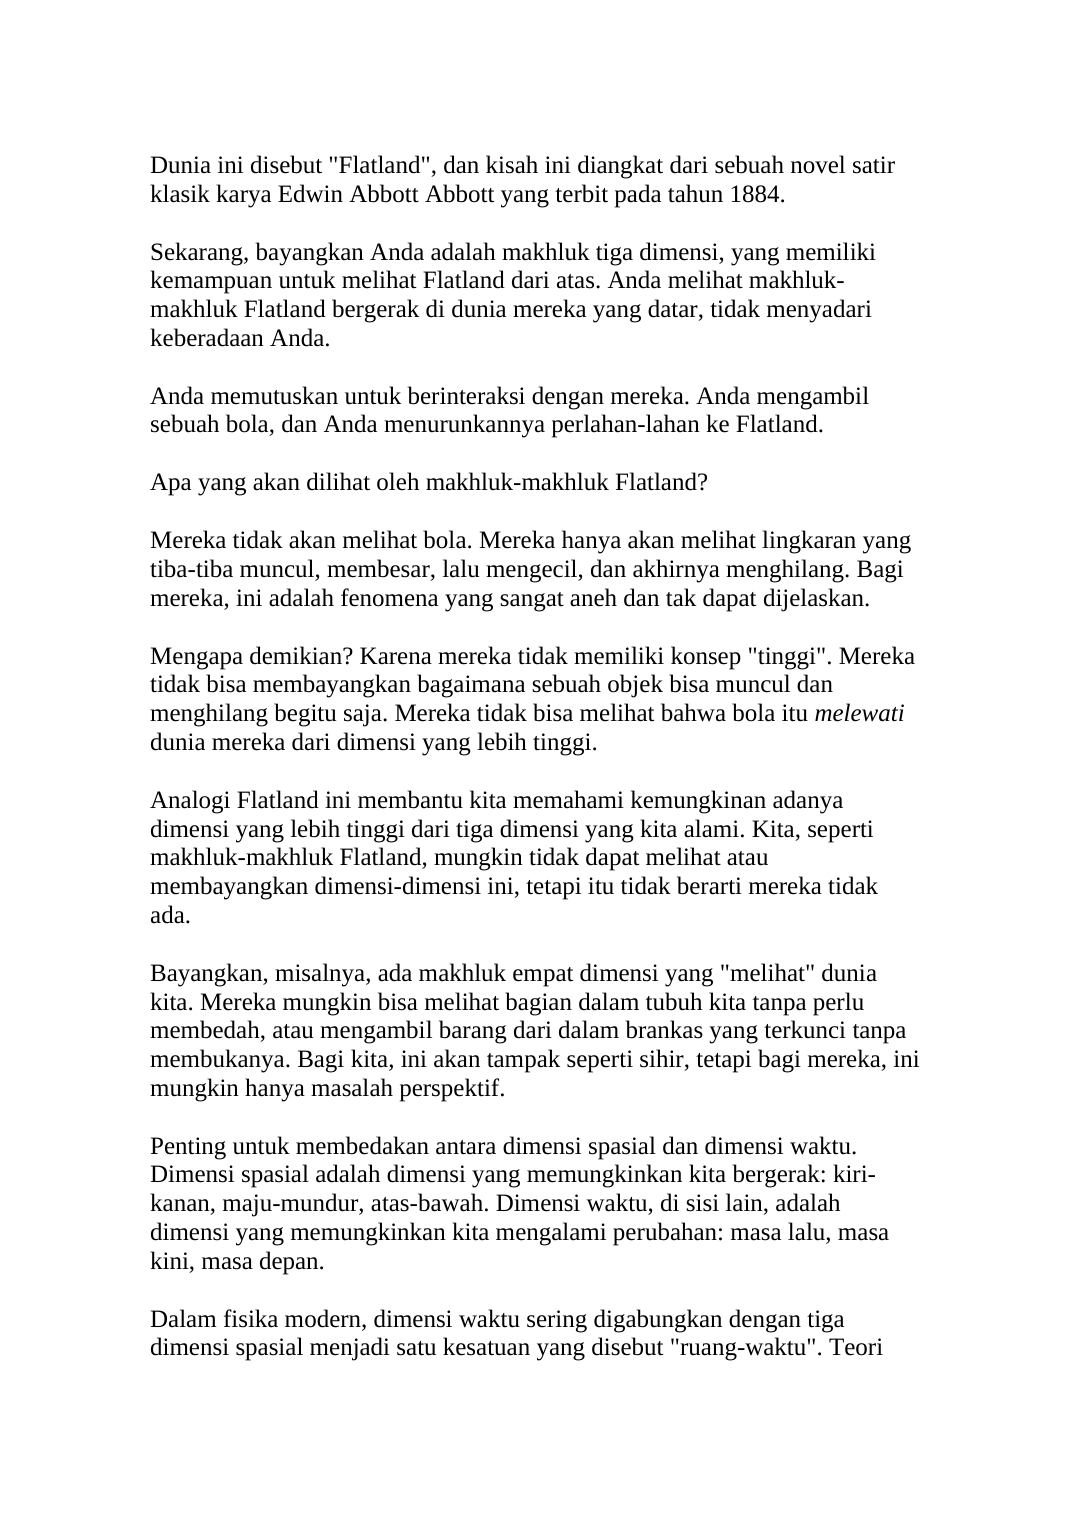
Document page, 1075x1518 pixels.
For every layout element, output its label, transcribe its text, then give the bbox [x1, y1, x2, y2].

text Mengapa demikian? Karena mereka tidak memiliki konsep "tinggi". Mereka tidak bisa membayangkan bagaimana sebuah objek bisa muncul dan menghilang begitu saja. Mereka tidak bisa melihat bahwa bola itu melewati dunia mereka dari dimensi yang lebih tinggi. [150, 641, 925, 756]
text Penting untuk membedakan antara dimensi spasial dan dimensi waktu. Dimensi spasial adalah dimensi yang memungkinkan kita bergerak: kiri-kanan, maju-mundur, atas-bawah. Dimensi waktu, di sisi lain, adalah dimensi yang memungkinkan kita mengalami perubahan: masa lalu, masa kini, masa depan. [150, 1131, 925, 1274]
text Mereka tidak akan melihat bola. Mereka hanya akan melihat lingkaran yang tiba-tiba muncul, membesar, lalu mengecil, dan akhirnya menghilang. Bagi mereka, ini adalah fenomena yang sangat aneh dan tak dapat dijelaskan. [150, 525, 925, 612]
text Apa yang akan dilihat oleh makhluk-makhluk Flatland? [150, 467, 925, 496]
text Analogi Flatland ini membantu kita memahami kemungkinan adanya dimensi yang lebih tinggi dari tiga dimensi yang kita alami. Kita, seperti makhluk-makhluk Flatland, mungkin tidak dapat melihat atau membayangkan dimensi-dimensi ini, tetapi itu tidak berarti mereka tidak ada. [150, 785, 925, 929]
text Bayangkan, misalnya, ada makhluk empat dimensi yang "melihat" dunia kita. Mereka mungkin bisa melihat bagian dalam tubuh kita tanpa perlu membedah, atau mengambil barang dari dalam brankas yang terkunci tanpa membukanya. Bagi kita, ini akan tampak seperti sihir, tetapi bagi mereka, ini mungkin hanya masalah perspektif. [150, 958, 925, 1102]
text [150, 1304, 925, 1361]
text Sekarang, bayangkan Anda adalah makhluk tiga dimensi, yang memiliki kemampuan untuk melihat Flatland dari atas. Anda melihat makhluk-makhluk Flatland bergerak di dunia mereka yang datar, tidak menyadari keberadaan Anda. [150, 237, 925, 352]
text Dunia ini disebut "Flatland", dan kisah ini diangkat dari sebuah novel satir klasik karya Edwin Abbott Abbott yang terbit pada tahun 1884. [150, 150, 925, 207]
text Anda memutuskan untuk berinteraksi dengan mereka. Anda mengambil sebuah bola, dan Anda menurunkannya perlahan-lahan ke Flatland. [150, 381, 925, 438]
